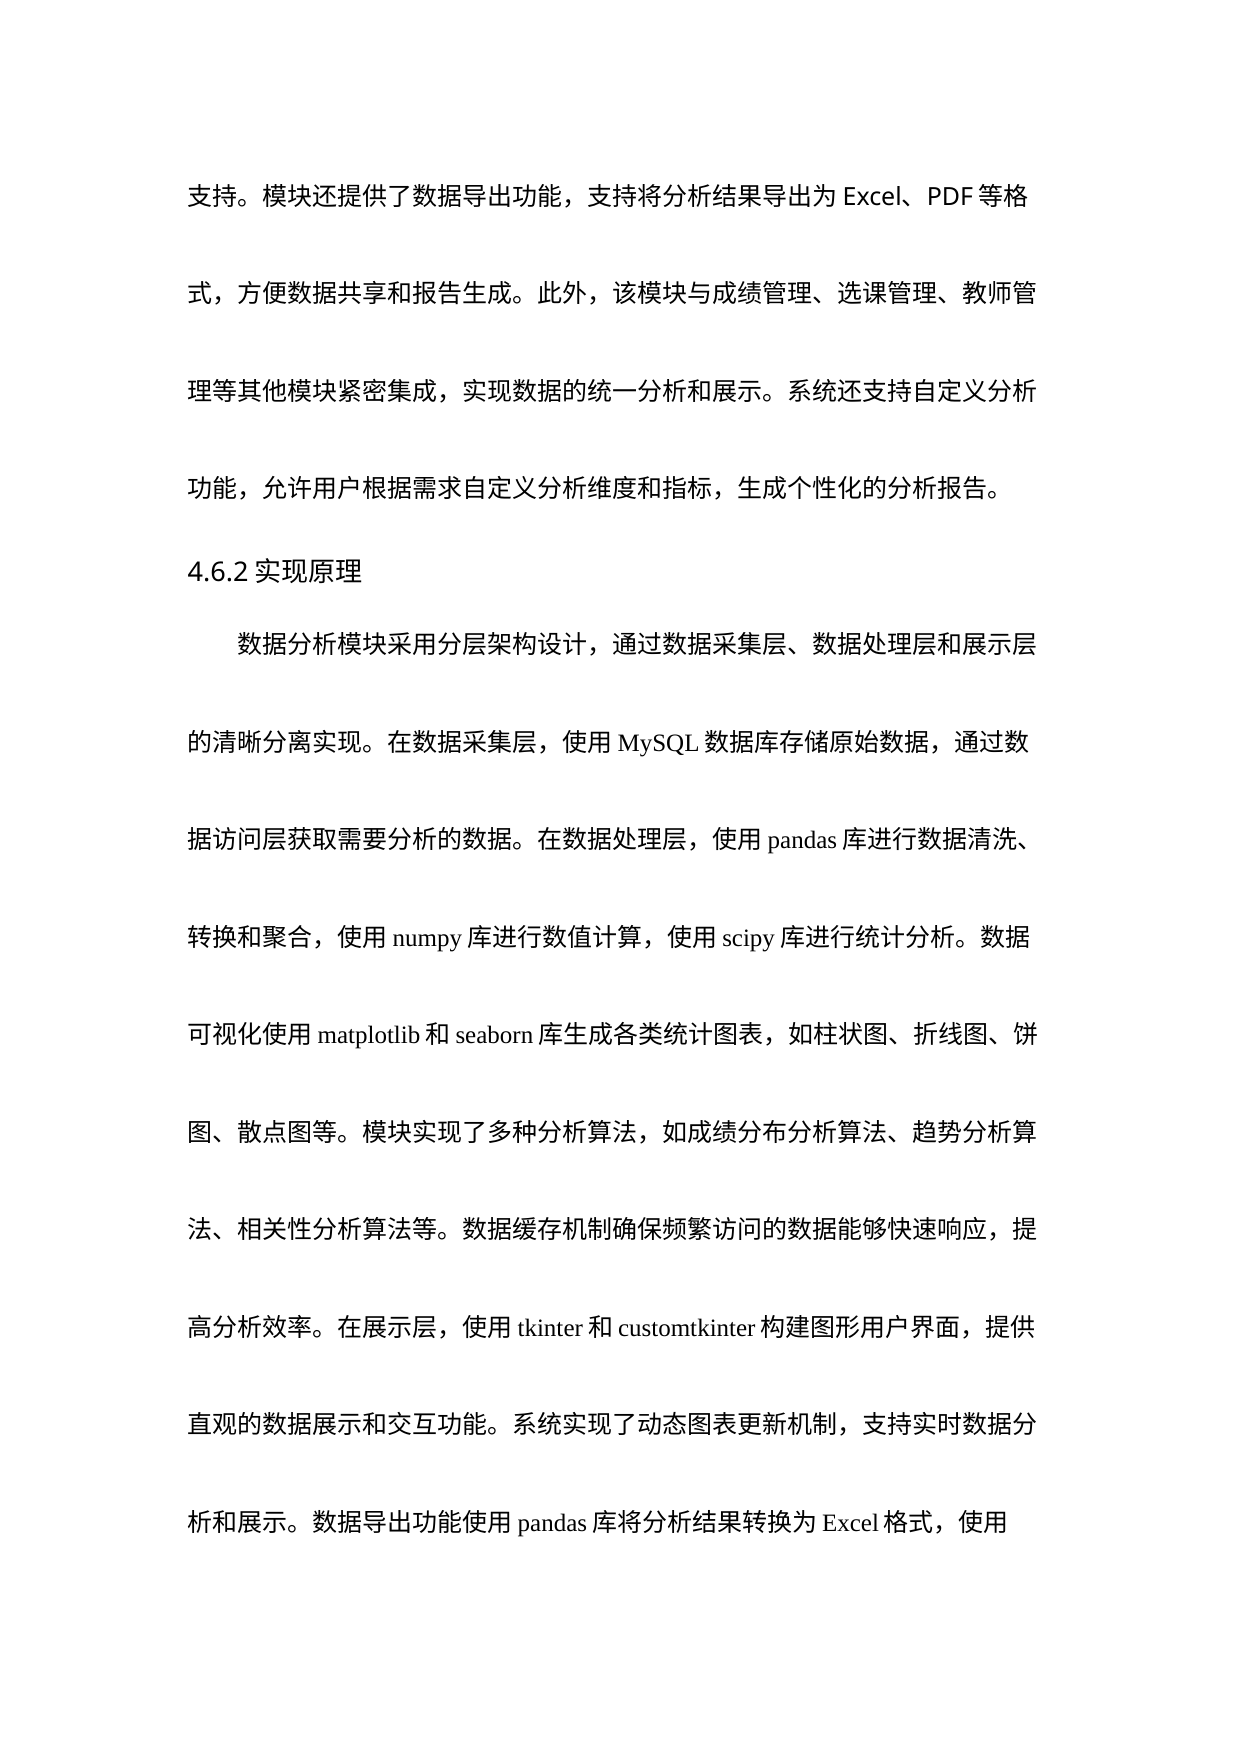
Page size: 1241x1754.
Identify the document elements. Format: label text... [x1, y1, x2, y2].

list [187, 162, 1053, 519]
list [187, 610, 1053, 1553]
text 4.6.2实现原理 [187, 538, 1053, 603]
